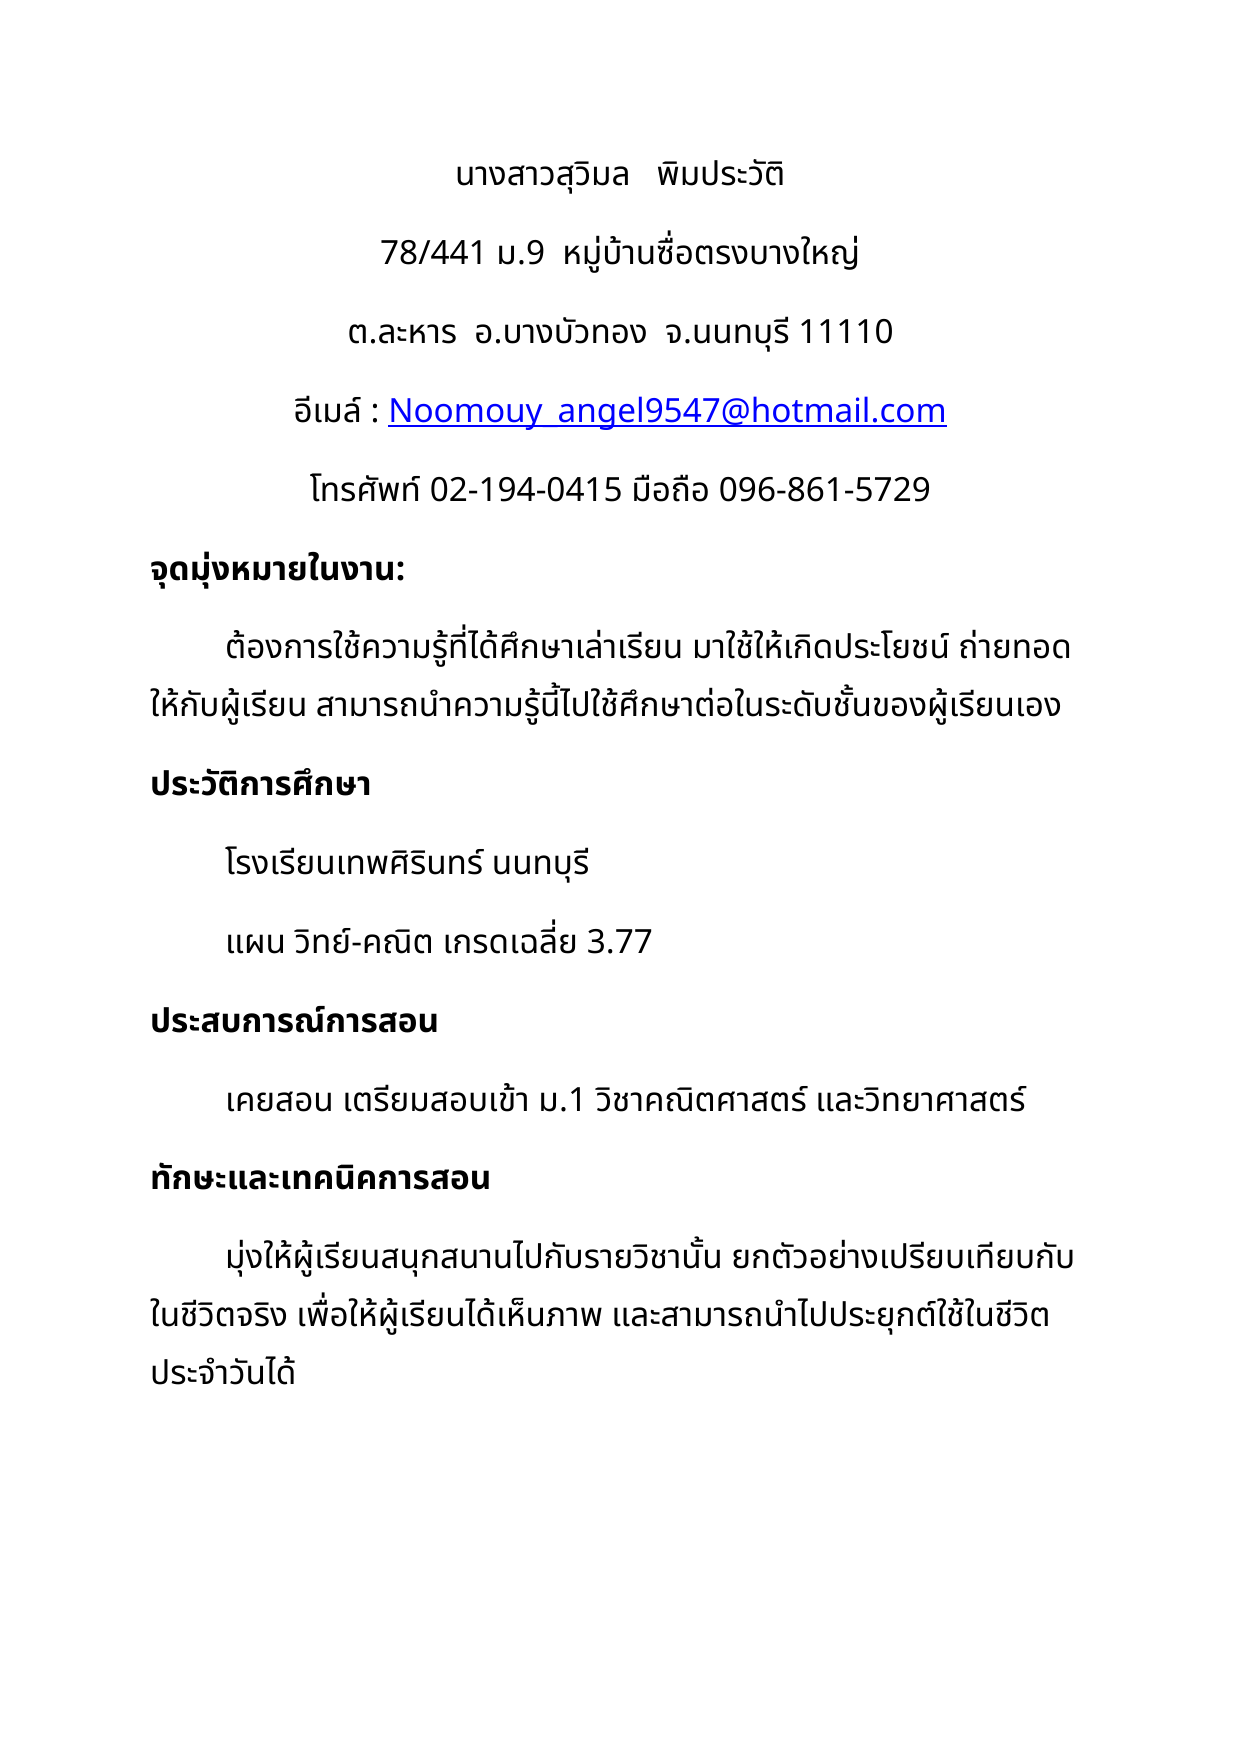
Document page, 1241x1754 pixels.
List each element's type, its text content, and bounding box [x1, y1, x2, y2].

text ประวัติการศึกษา [150, 760, 1090, 811]
text 78/441 ม.9 หมู่บ้านซื่อตรงบางใหญ่ [150, 229, 1090, 279]
text ประสบการณ์การสอน [150, 997, 1090, 1047]
text จุดมุ่งหมายในงาน: [150, 544, 1090, 595]
text โรงเรียนเทพศิรินทร์ นนทบุรี [150, 839, 1090, 889]
text ต.ละหาร อ.บางบัวทอง จ.นนทบุรี 11110 [150, 308, 1090, 358]
text ทักษะและเทคนิคการสอน [150, 1154, 1090, 1205]
text ต้องการใช้ความรู้ที่ได้ศึกษาเล่าเรียน มาใช้ให้เกิดประโยชน์ ถ่ายทอดให้กับผู้เรียน สามารถนำความรู้นี้ไปใช้ศึกษาต่อในระดับชั้นของผู้เรียนเอง [150, 623, 1090, 732]
text อีเมล์ : Noomouy_angel9547@hotmail.com [150, 387, 1090, 437]
text มุ่งให้ผู้เรียนสนุกสนานไปกับรายวิชานั้น ยกตัวอย่างเปรียบเทียบกับในชีวิตจริง เพื่อให้ผู้เรียนได้เห็นภาพ และสามารถนำไปประยุกต์ใช้ในชีวิตประจำวันได้ [150, 1233, 1090, 1399]
text นางสาวสุวิมล พิมประวัติ [150, 150, 1090, 200]
text แผน วิทย์-คณิต เกรดเฉลี่ย 3.77 [150, 918, 1090, 968]
text เคยสอน เตรียมสอบเข้า ม.1 วิชาคณิตศาสตร์ และวิทยาศาสตร์ [150, 1075, 1090, 1126]
text โทรศัพท์ 02-194-0415 มือถือ 096-861-5729 [150, 466, 1090, 516]
